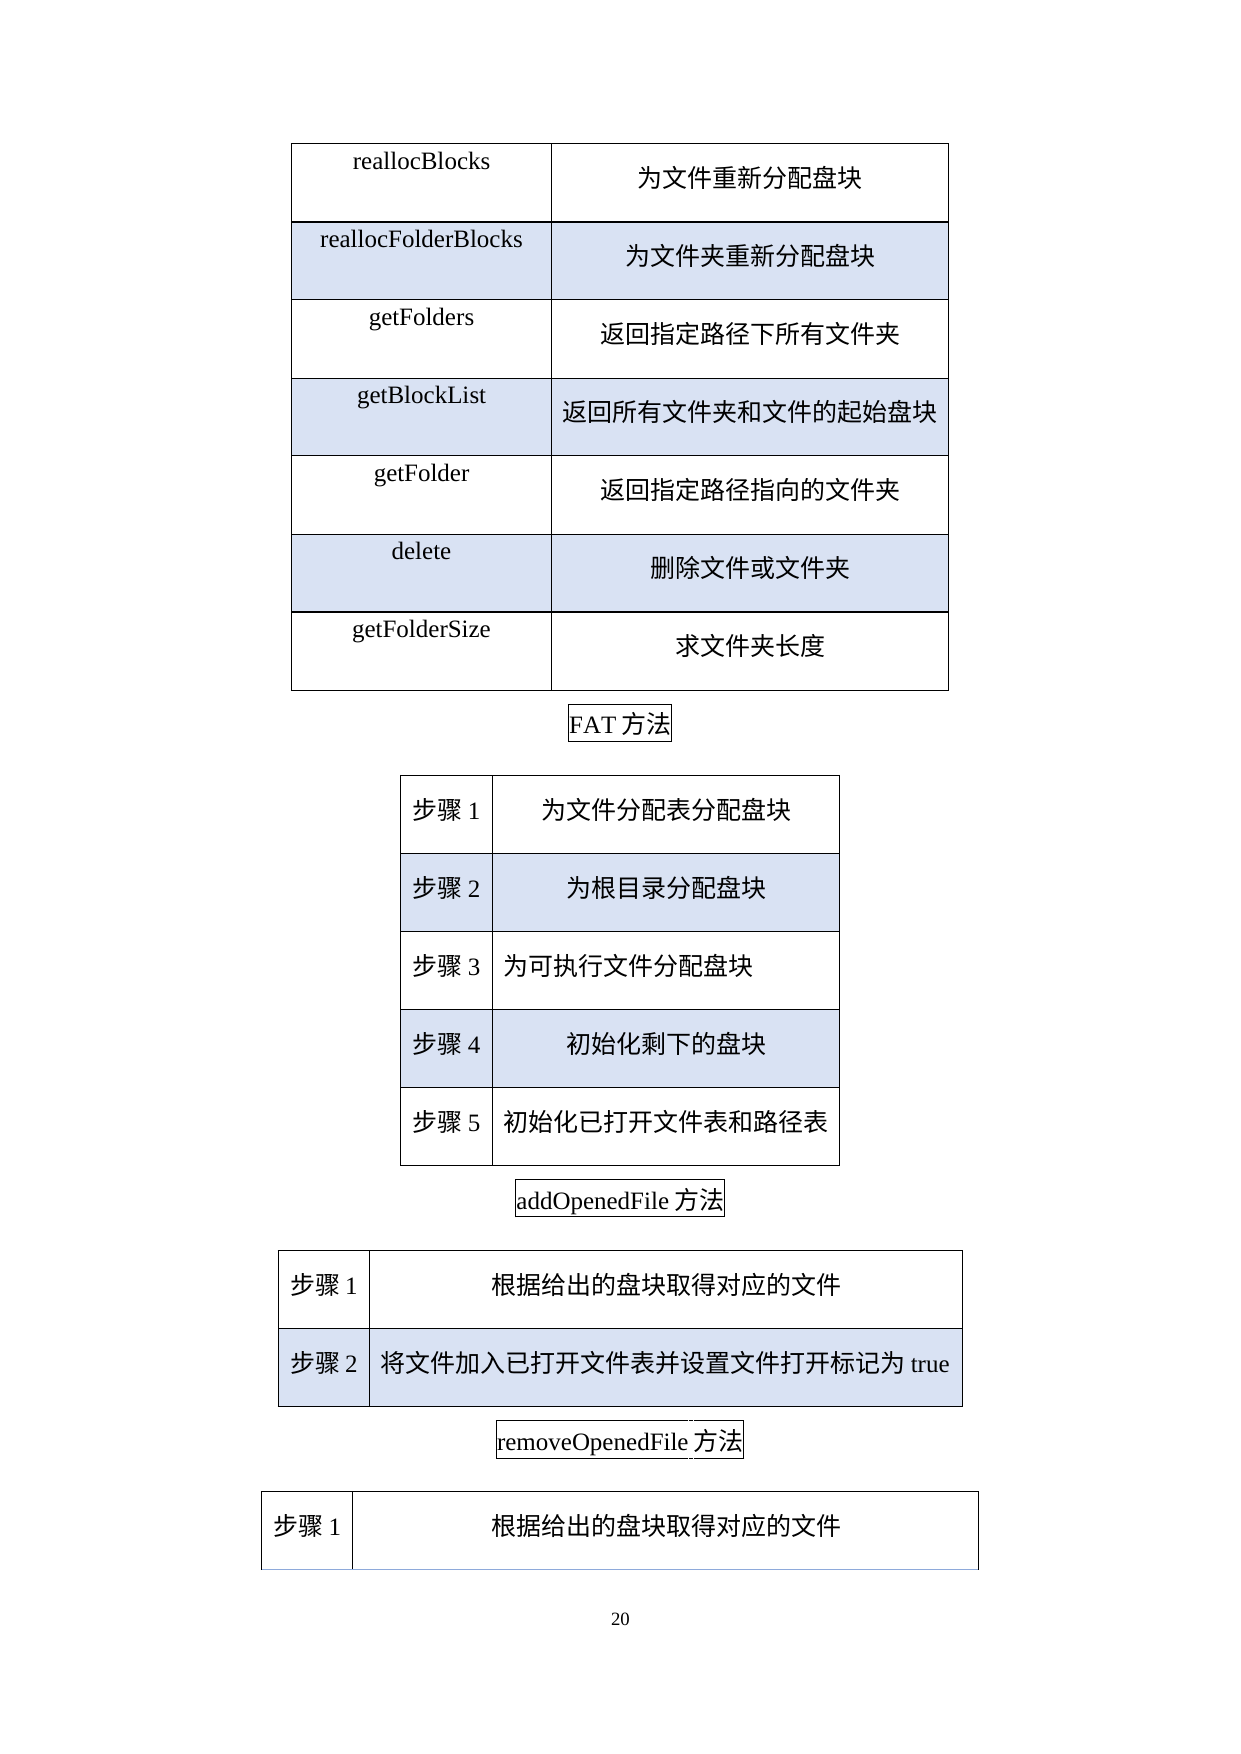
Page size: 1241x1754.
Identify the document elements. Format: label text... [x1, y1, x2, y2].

table_cell getBlockList [292, 379, 551, 455]
table_cell 将文件加入已打开文件表并设置文件打开标记为true [370, 1329, 962, 1406]
table_cell reallocFolderBlocks [292, 223, 551, 299]
table_header 步骤1 [279, 1251, 369, 1328]
table_header 根据给出的盘块取得对应的文件 [370, 1251, 962, 1328]
table_header 为文件分配表分配盘块 [493, 776, 839, 853]
table_cell 求文件夹长度 [552, 613, 948, 689]
table_cell 为文件夹重新分配盘块 [552, 223, 948, 299]
table_cell 返回指定路径下所有文件夹 [552, 300, 948, 377]
table_cell reallocBlocks [292, 144, 551, 221]
table_cell 初始化剩下的盘块 [493, 1010, 839, 1087]
table_cell 为可执行文件分配盘块 [493, 932, 839, 1009]
text addOpenedFile方法 [142, 1166, 1098, 1231]
text FAT方法 [142, 691, 1098, 756]
table_cell delete [292, 535, 551, 611]
table_cell 删除文件或文件夹 [552, 535, 948, 611]
table_cell getFolder [292, 456, 551, 533]
table_cell getFolders [292, 300, 551, 377]
table_header 根据给出的盘块取得对应的文件 [353, 1492, 978, 1569]
table_cell 返回指定路径指向的文件夹 [552, 456, 948, 533]
table_header 步骤1 [401, 776, 492, 853]
table_header 步骤1 [262, 1492, 352, 1569]
table_cell 步骤2 [401, 854, 492, 931]
table_cell 步骤4 [401, 1010, 492, 1087]
table_cell getFolderSize [292, 613, 551, 689]
table_cell 步骤5 [401, 1088, 492, 1165]
table_cell 返回所有文件夹和文件的起始盘块 [552, 379, 948, 455]
table_cell 步骤2 [279, 1329, 369, 1406]
table_cell 为文件重新分配盘块 [552, 144, 948, 221]
table_cell 初始化已打开文件表和路径表 [493, 1088, 839, 1165]
text removeOpenedFile方法 [142, 1407, 1098, 1472]
table_cell 步骤3 [401, 932, 492, 1009]
table_cell 为根目录分配盘块 [493, 854, 839, 931]
